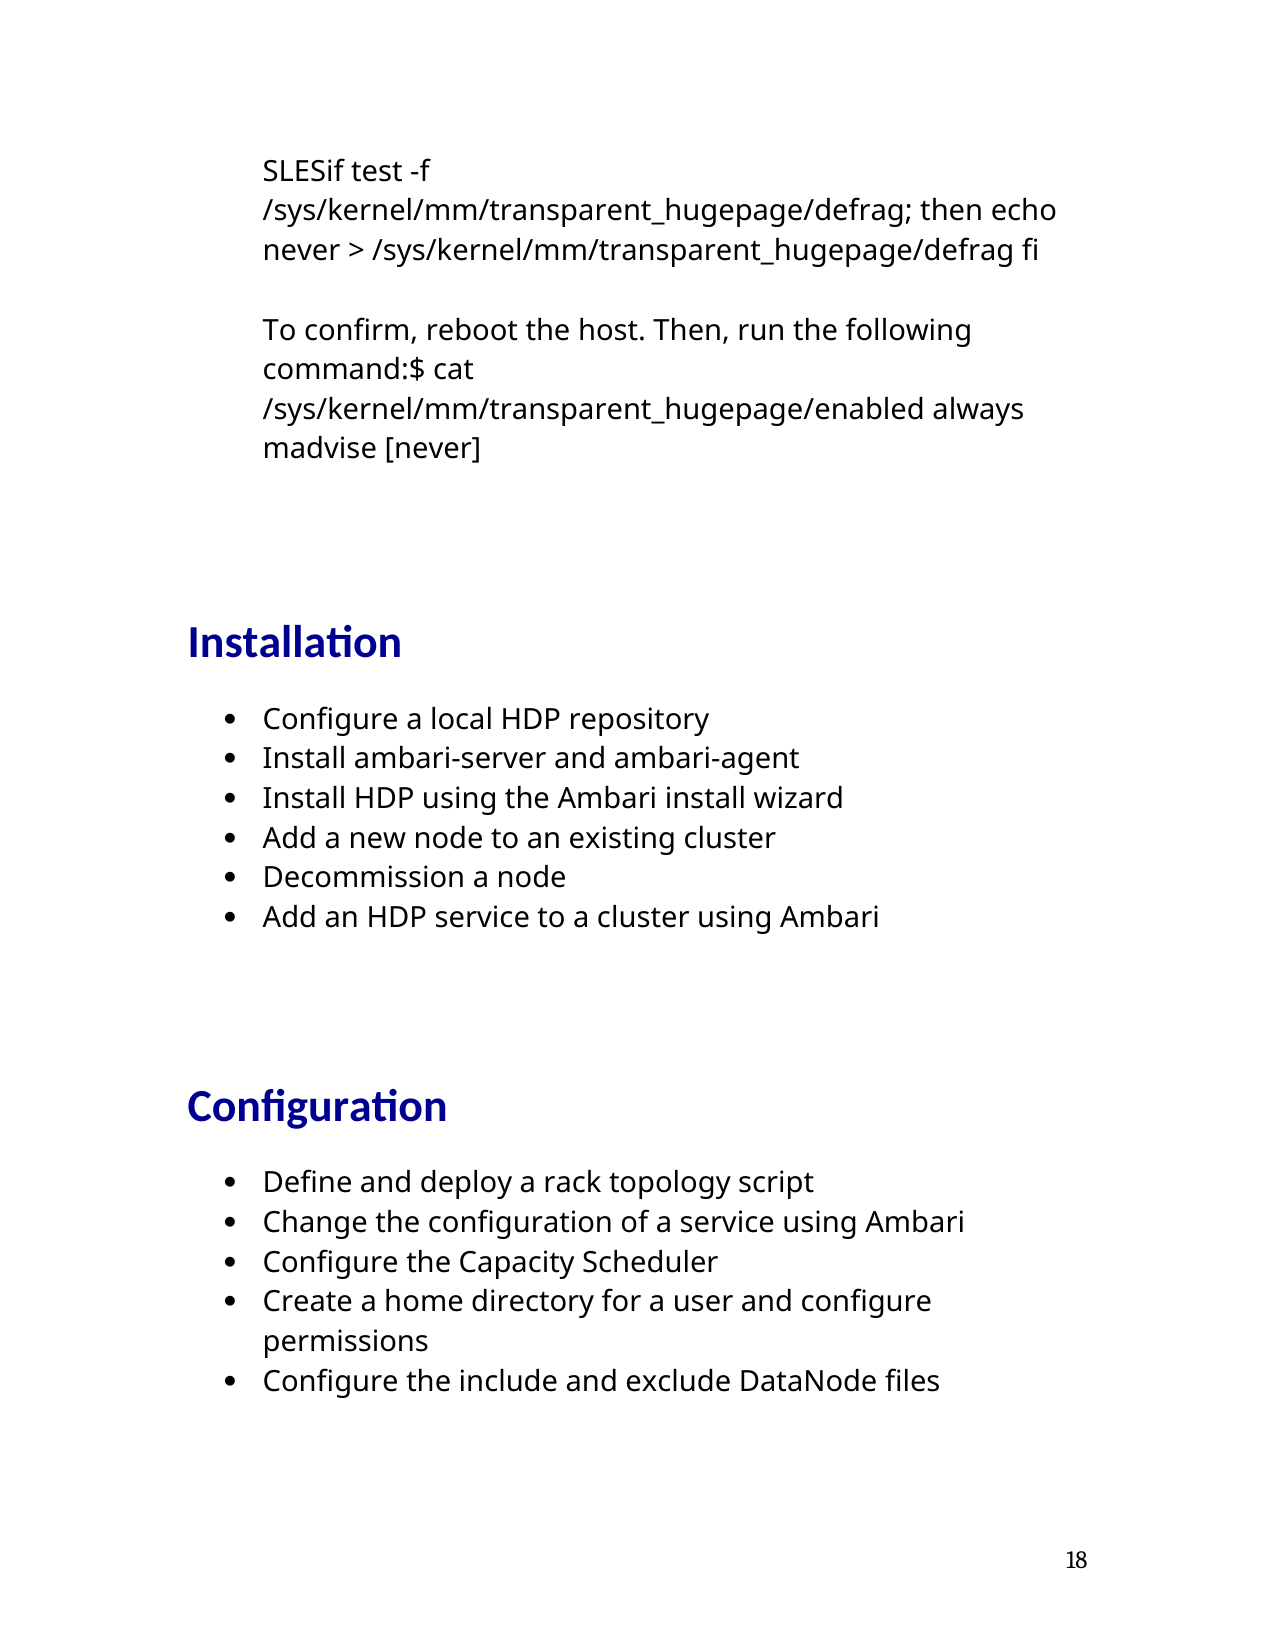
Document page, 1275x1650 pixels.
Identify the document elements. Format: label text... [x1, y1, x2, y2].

list Install ambari-server and ambari-agent [225, 738, 1087, 777]
list To confirm, reboot the host. Then, run the following command: $ cat /sys/kernel/mm/transparent_hugepage/enabled always madvise [never] [262, 309, 1087, 467]
list Configure a local HDP repository [225, 698, 1087, 738]
list Configure the Capacity Scheduler [225, 1241, 1087, 1281]
list Define and deploy a rack topology script [225, 1162, 1087, 1201]
subtitle Installation [187, 613, 1087, 669]
subtitle Configuration [187, 1077, 1087, 1133]
list SLES if test -f /sys/kernel/mm/transparent_hugepage/defrag; then echo never > /sys/kernel/mm/transparent_hugepage/defrag fi [262, 150, 1087, 269]
list Install HDP using the Ambari install wizard [225, 777, 1087, 817]
list Decommission a node [225, 857, 1087, 896]
list Add a new node to an existing cluster [225, 817, 1087, 857]
list Create a home directory for a user and configure permissions [225, 1281, 1087, 1360]
list Add an HDP service to a cluster using Ambari [225, 896, 1087, 936]
list Change the configuration of a service using Ambari [225, 1201, 1087, 1241]
list Configure the include and exclude DataNode files [225, 1360, 1087, 1400]
